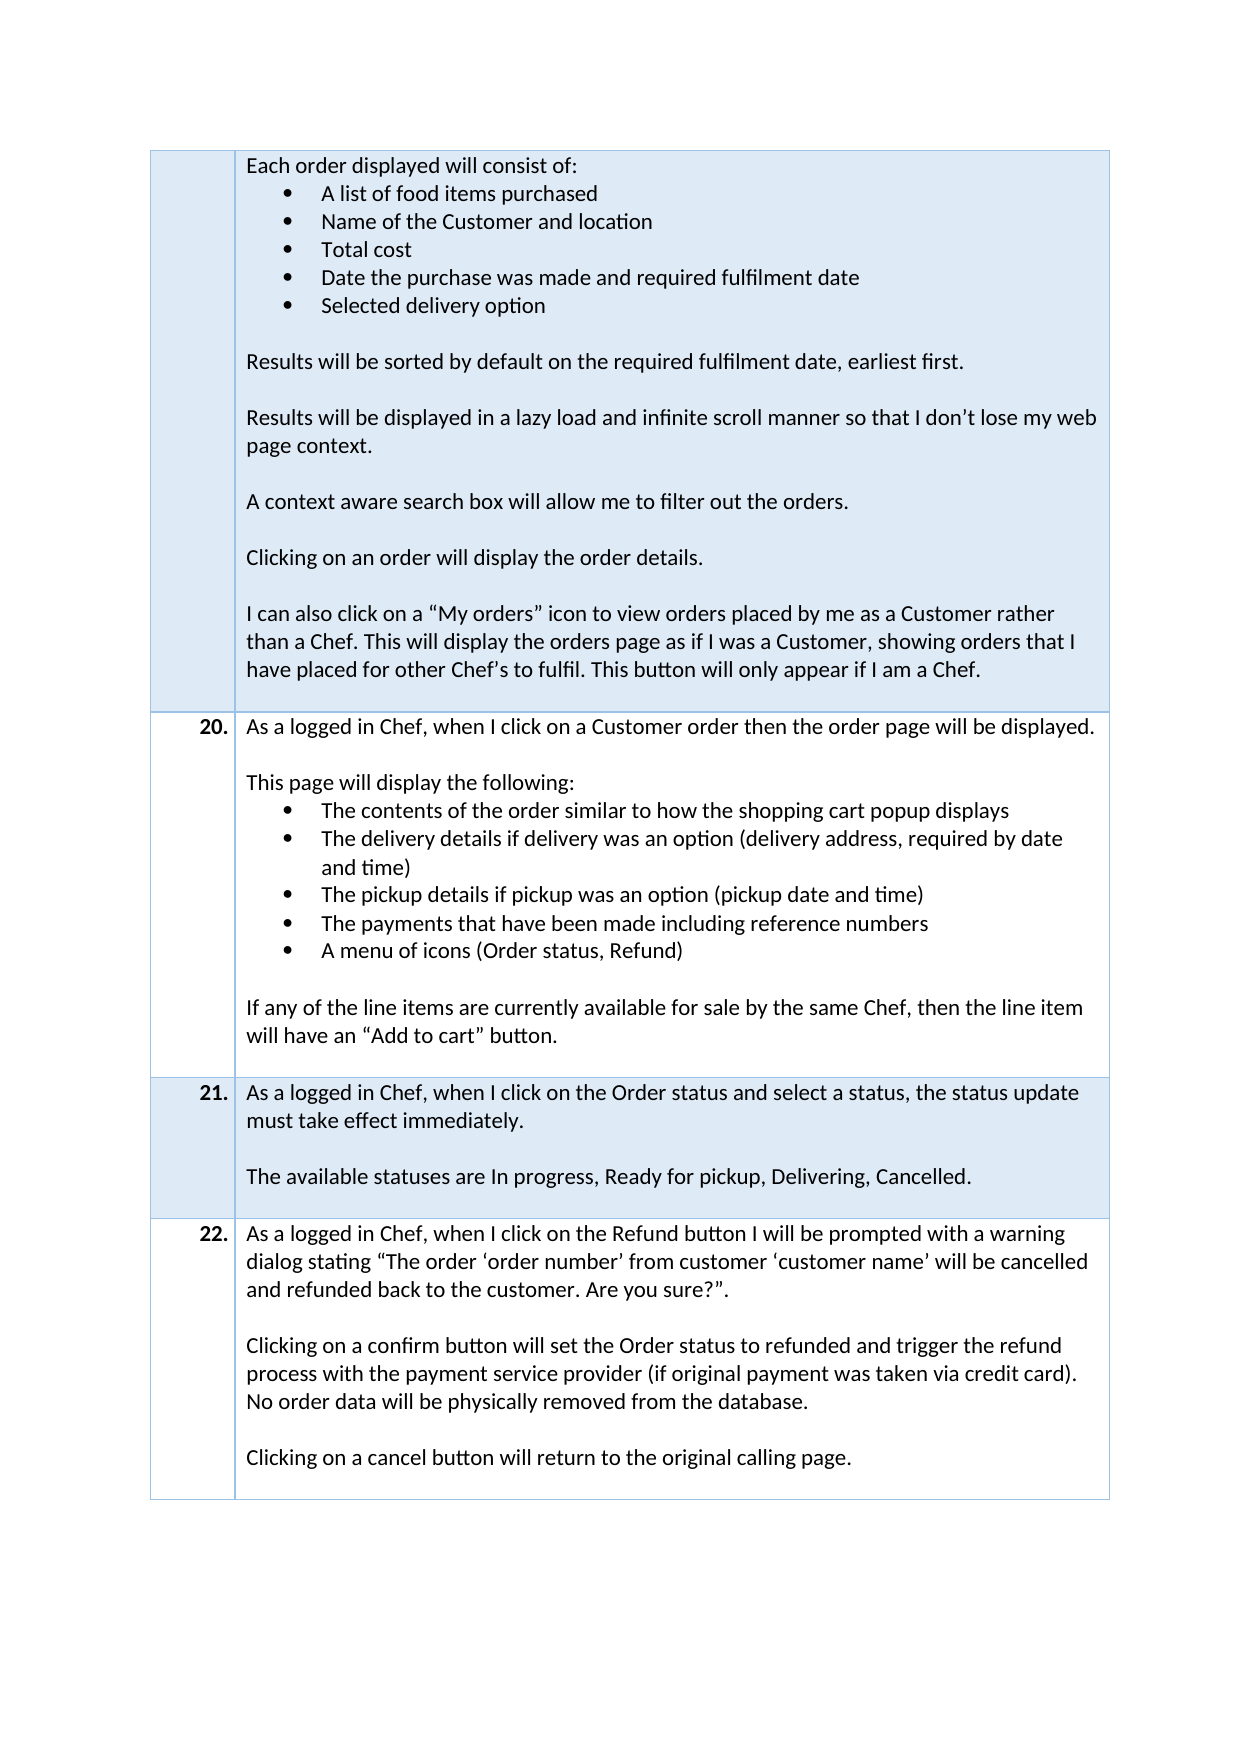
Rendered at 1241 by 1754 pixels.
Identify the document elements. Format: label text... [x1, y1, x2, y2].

table_cell [151, 1219, 234, 1499]
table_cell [236, 151, 1109, 711]
table_cell [151, 151, 234, 711]
table_cell [151, 1078, 234, 1218]
table_cell As a logged in Chef, when I click on the Refund button I will be prompted with a warning dialog stating “The order ‘order number’ from customer ‘customer name’ will be cancelled and refunded back to the customer. Are you sure?”. Clicking on a confirm button will set the Order status to refunded and trigger the refund process with the payment service provider (if original payment was taken via credit card). No order data will be physically removed from the database. Clicking on a cancel button will return to the original calling page. [236, 1219, 1109, 1499]
table_cell As a logged in Chef, when I click on the Order status and select a status, the status update must take effect immediately. The available statuses are In progress, Ready for pickup, Delivering, Cancelled. [236, 1078, 1109, 1218]
table_cell As a logged in Chef, when I click on a Customer order then the order page will be displayed. This page will display the following: The contents of the order similar to how the shopping cart popup displays The delivery details if delivery was an option (delivery address, required by date and time) The pickup details if pickup was an option (pickup date and time) The payments that have been made including reference numbers A menu of icons (Order status, Refund) If any of the line items are currently available for sale by the same Chef, then the line item will have an “Add to cart” button. [236, 713, 1109, 1077]
table_cell [151, 713, 234, 1077]
